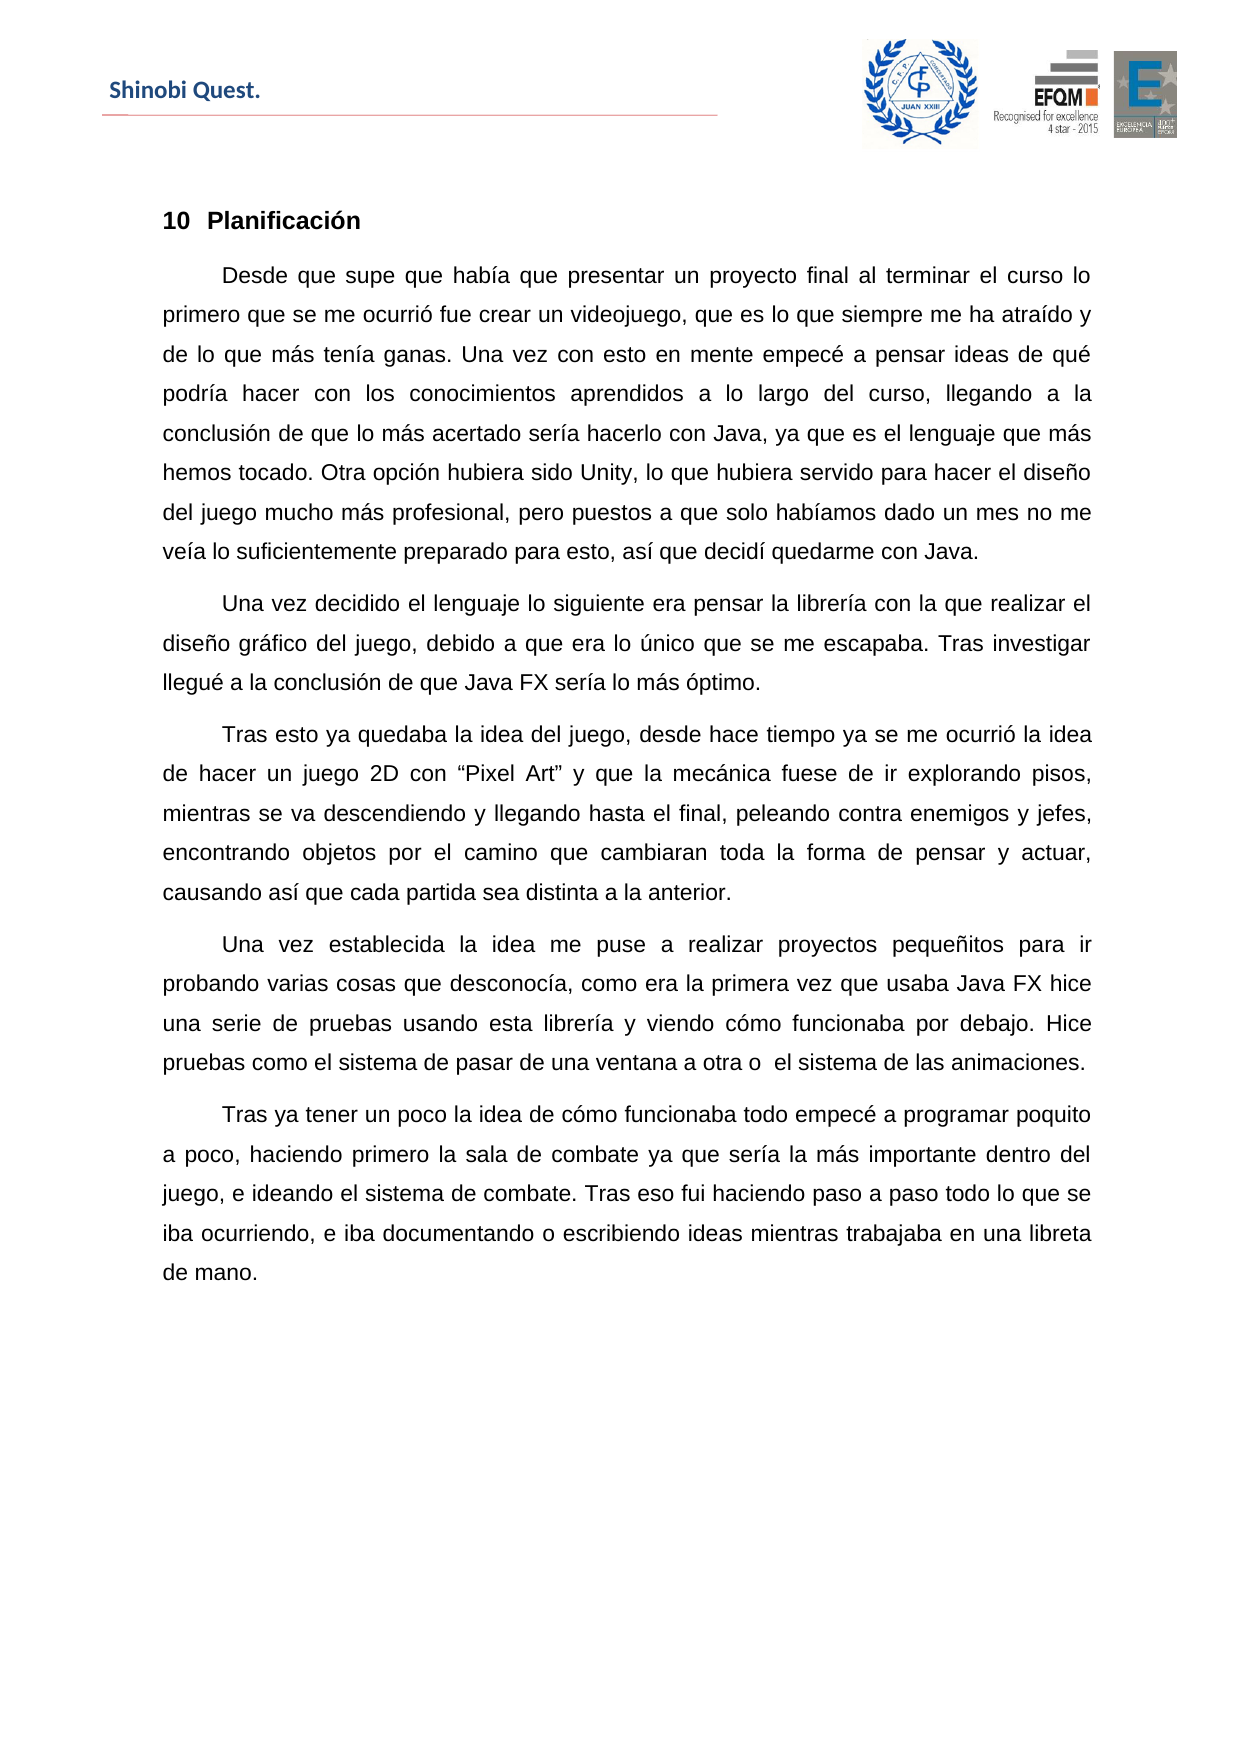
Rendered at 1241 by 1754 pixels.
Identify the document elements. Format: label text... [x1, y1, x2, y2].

text Una vez establecida la idea me puse a realizar proyectos pequeñitos para ir probando varias cosas que desconocía, como era la primera vez que usaba Java FX hice una serie de pruebas usando esta librería y viendo cómo funcionaba por debajo. Hice pruebas como el sistema de pasar de una ventana a otra o el sistema de las animaciones. [162, 931, 1092, 1076]
text Tras ya tener un poco la idea de cómo funcionaba todo empecé a programar poquito a poco, haciendo primero la sala de combate ya que sería la más importante dentro del juego, e ideando el sistema de combate. Tras eso fui haciendo paso a paso todo lo que se iba ocurriendo, e iba documentando o escribiendo ideas mientras trabajaba en una libreta de mano. [162, 1101, 1092, 1286]
text Tras esto ya quedaba la idea del juego, desde hace tiempo ya se me ocurrió la idea de hacer un juego 2D con “Pixel Art” y que la mecánica fuese de ir explorando pisos, mientras se va descendiendo y llegando hasta el final, peleando contra enemigos y jefes, encontrando objetos por el camino que cambiaran toda la forma de pensar y actuar, causando así que cada partida sea distinta a la anterior. [162, 721, 1092, 905]
text Una vez decidido el lenguaje lo siguiente era pensar la librería con la que realizar el diseño gráfico del juego, debido a que era lo único que se me escapaba. Tras investigar llegué a la conclusión de que Java FX sería lo más óptimo. [162, 590, 1092, 695]
picture [1113, 51, 1177, 138]
subtitle Planificación [162, 206, 1092, 235]
text Desde que supe que había que presentar un proyecto final al terminar el curso lo primero que se me ocurrió fue crear un videojuego, que es lo que siempre me ha atraído y de lo que más tenía ganas. Una vez con esto en mente empecé a pensar ideas de qué podría hacer con los conocimientos aprendidos a lo largo del curso, llegando a la conclusión de que lo más acertado sería hacerlo con Java, ya que es el lenguaje que más hemos tocado. Otra opción hubiera sido Unity, lo que hubiera servido para hacer el diseño del juego mucho más profesional, pero puestos a que solo habíamos dado un mes no me veía lo suficientemente preparado para esto, así que decidí quedarme con Java. [162, 262, 1092, 564]
picture [862, 39, 980, 152]
